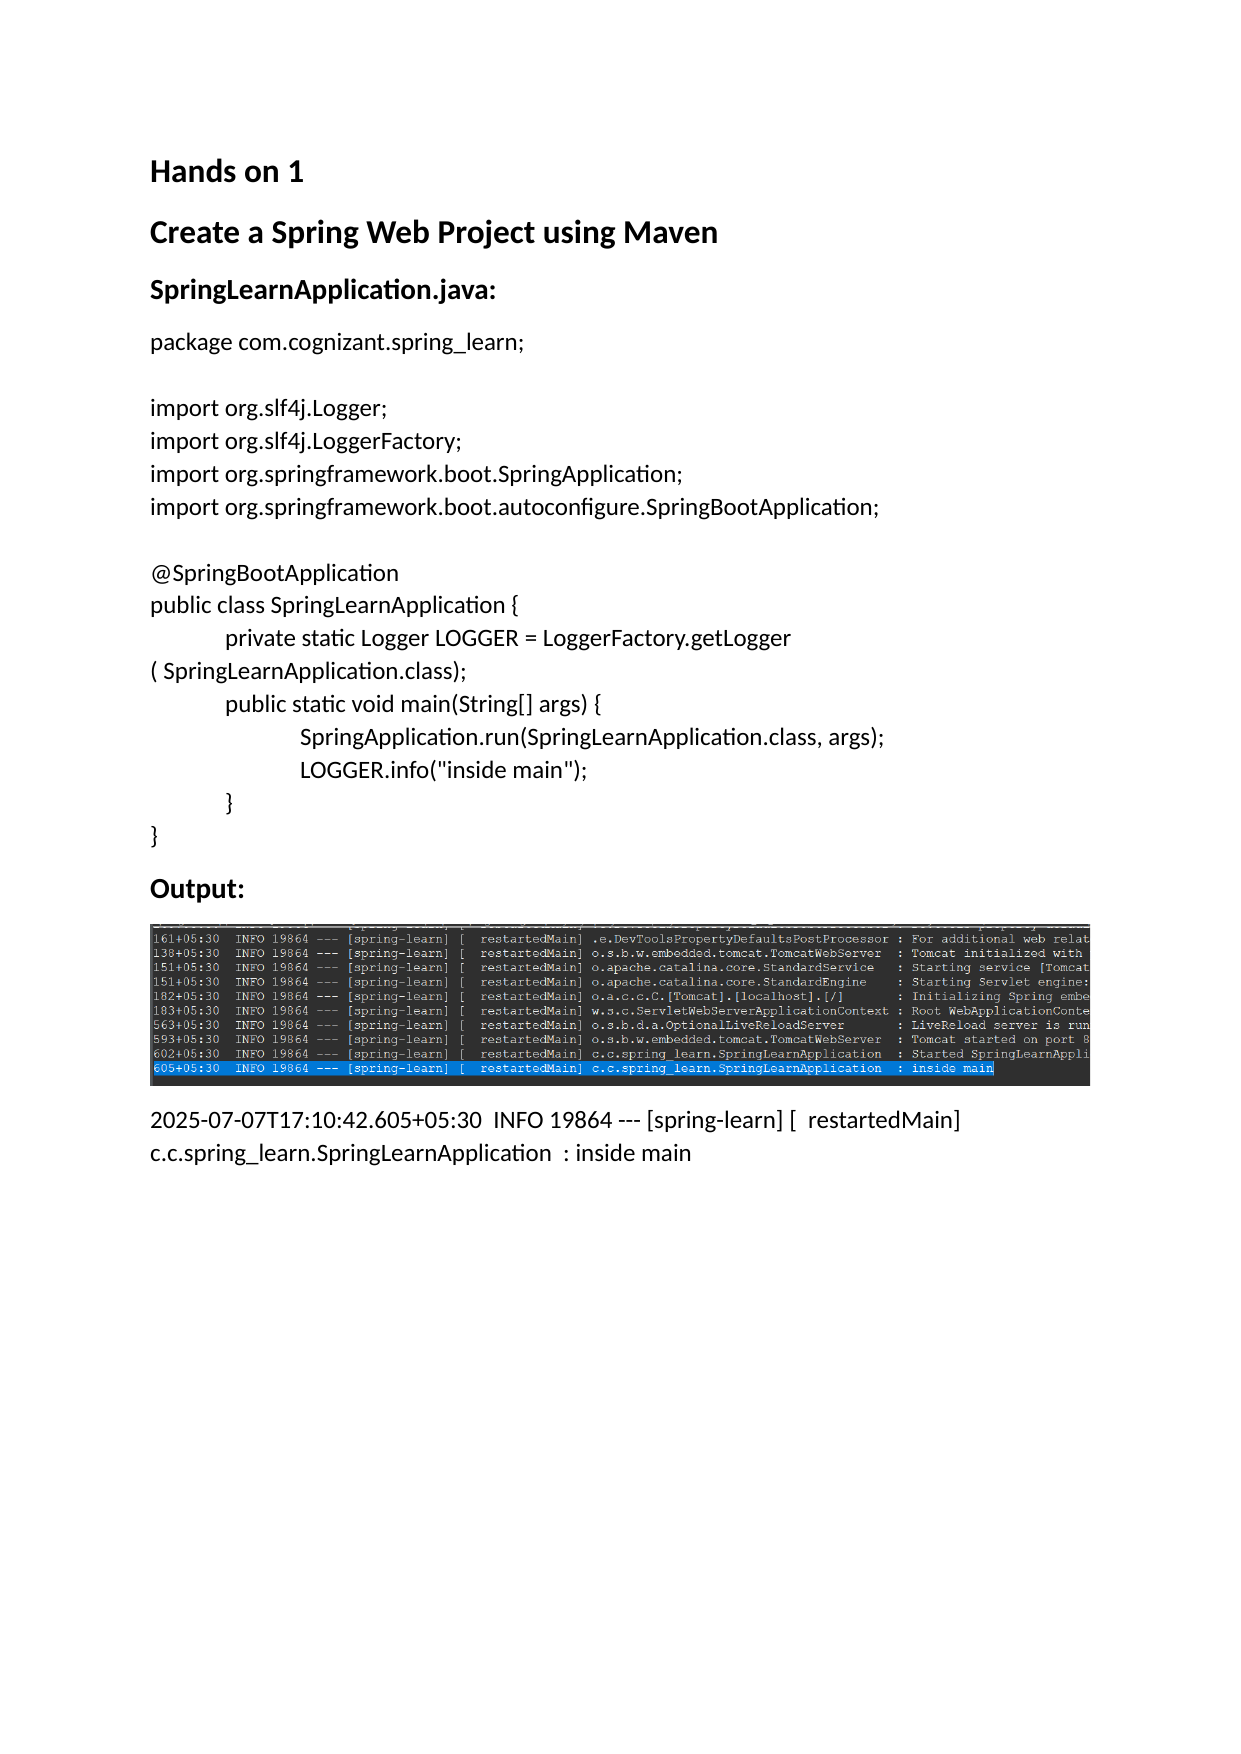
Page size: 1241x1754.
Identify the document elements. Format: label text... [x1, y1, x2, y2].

text import org.springframework.boot.SpringApplication; [150, 458, 1090, 488]
text Output: [150, 870, 1090, 905]
text SpringApplication.run(SpringLearnApplication.class, args); [150, 721, 1090, 752]
text private static Logger LOGGER = LoggerFactory.getLogger ( SpringLearnApplication.class); [150, 623, 1090, 686]
text Create a Spring Web Project using Maven [150, 211, 1090, 251]
text 2025-07-07T17:10:42.605+05:30 INFO 19864 --- [spring-learn] [ restartedMain] c.c.spring_learn.SpringLearnApplication : inside main [150, 1104, 1090, 1167]
text } [150, 820, 1090, 851]
text @SpringBootApplication [150, 557, 1090, 587]
text import org.slf4j.LoggerFactory; [150, 425, 1090, 456]
text public class SpringLearnApplication { [150, 590, 1090, 620]
text LOGGER.info("inside main"); [150, 754, 1090, 785]
text Hands on 1 [150, 150, 1090, 191]
text import org.springframework.boot.autoconfigure.SpringBootApplication; [150, 491, 1090, 521]
text package com.cognizant.spring_learn; [150, 326, 1090, 357]
text import org.slf4j.Logger; [150, 392, 1090, 423]
text public static void main(String[] args) { [150, 688, 1090, 719]
picture [150, 924, 1091, 1086]
text SpringLearnApplication.java: [150, 271, 1090, 307]
text } [150, 787, 1090, 818]
